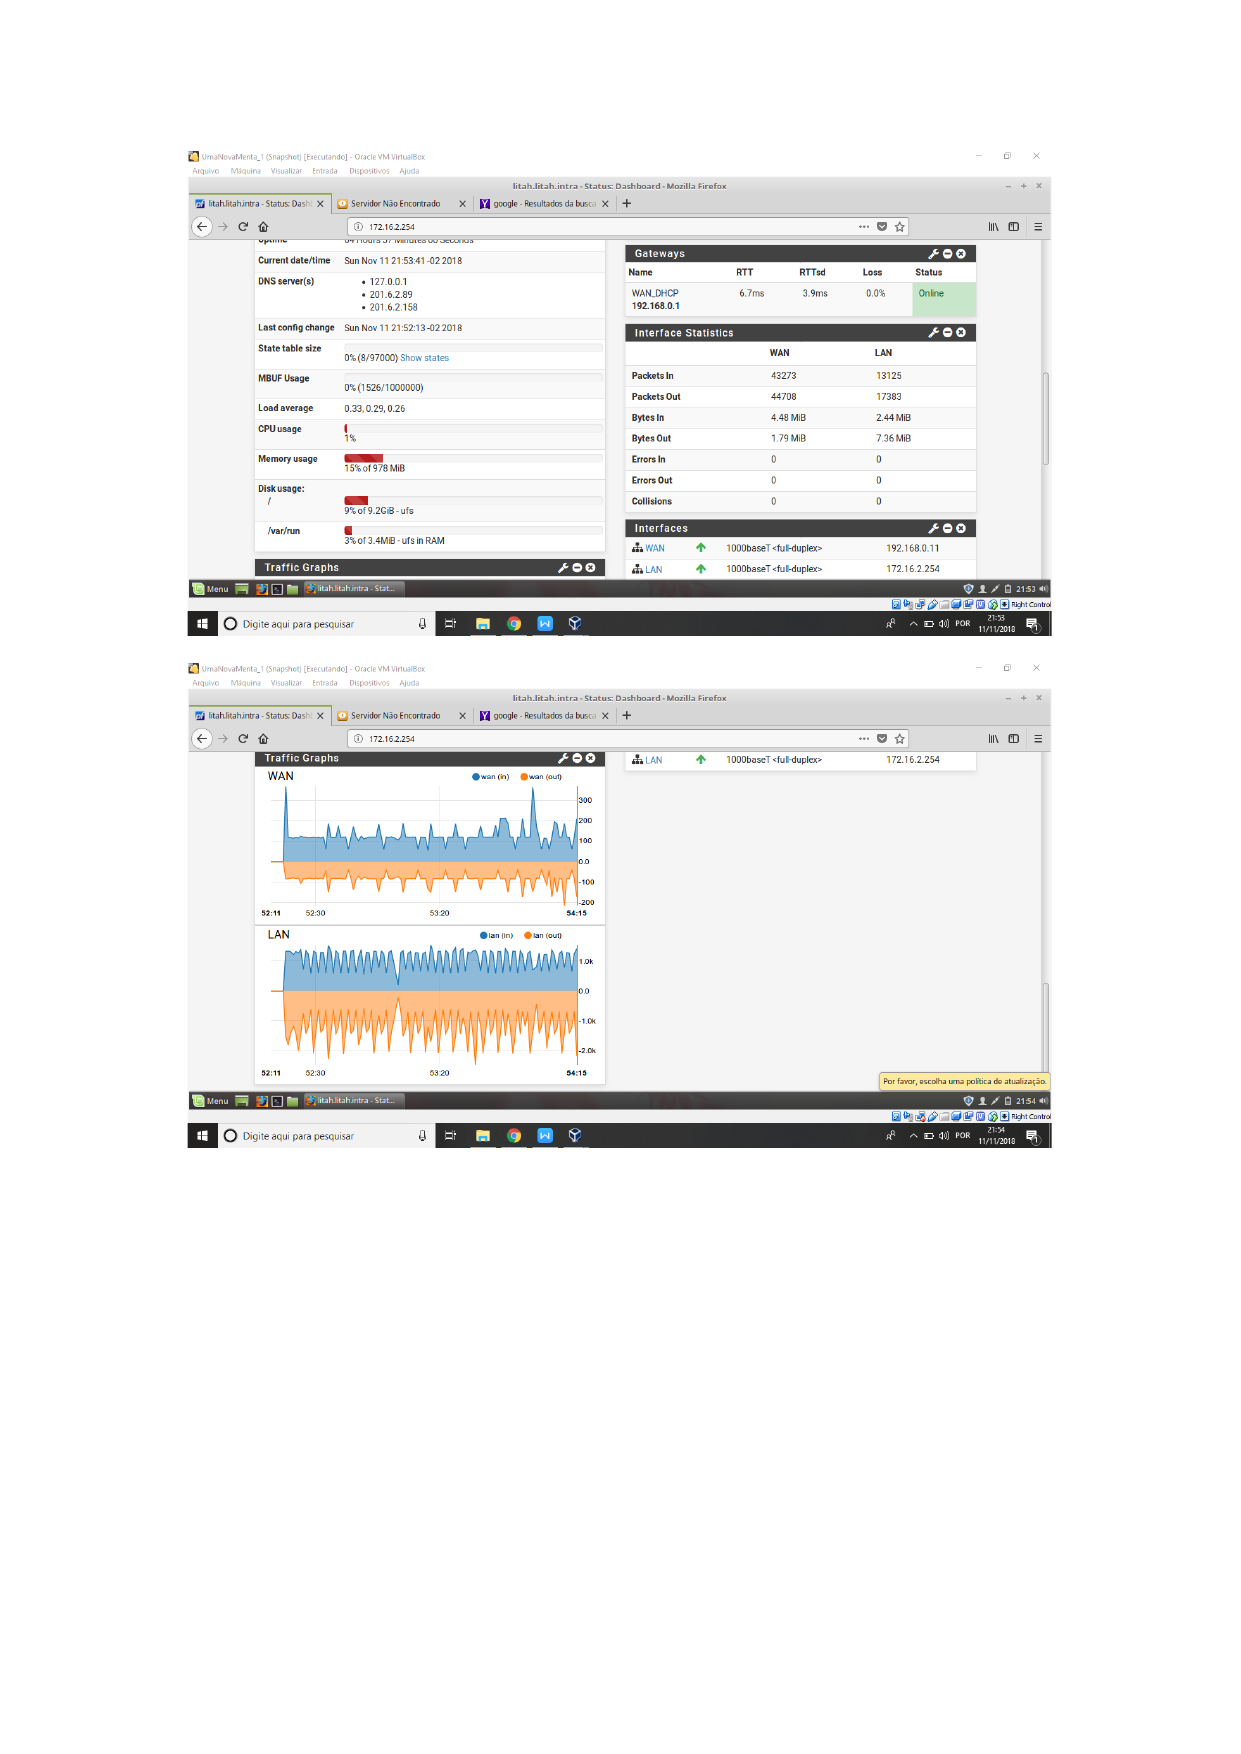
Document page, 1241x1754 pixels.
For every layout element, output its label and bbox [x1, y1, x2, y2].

picture [187, 661, 1052, 1148]
picture [187, 150, 1052, 636]
